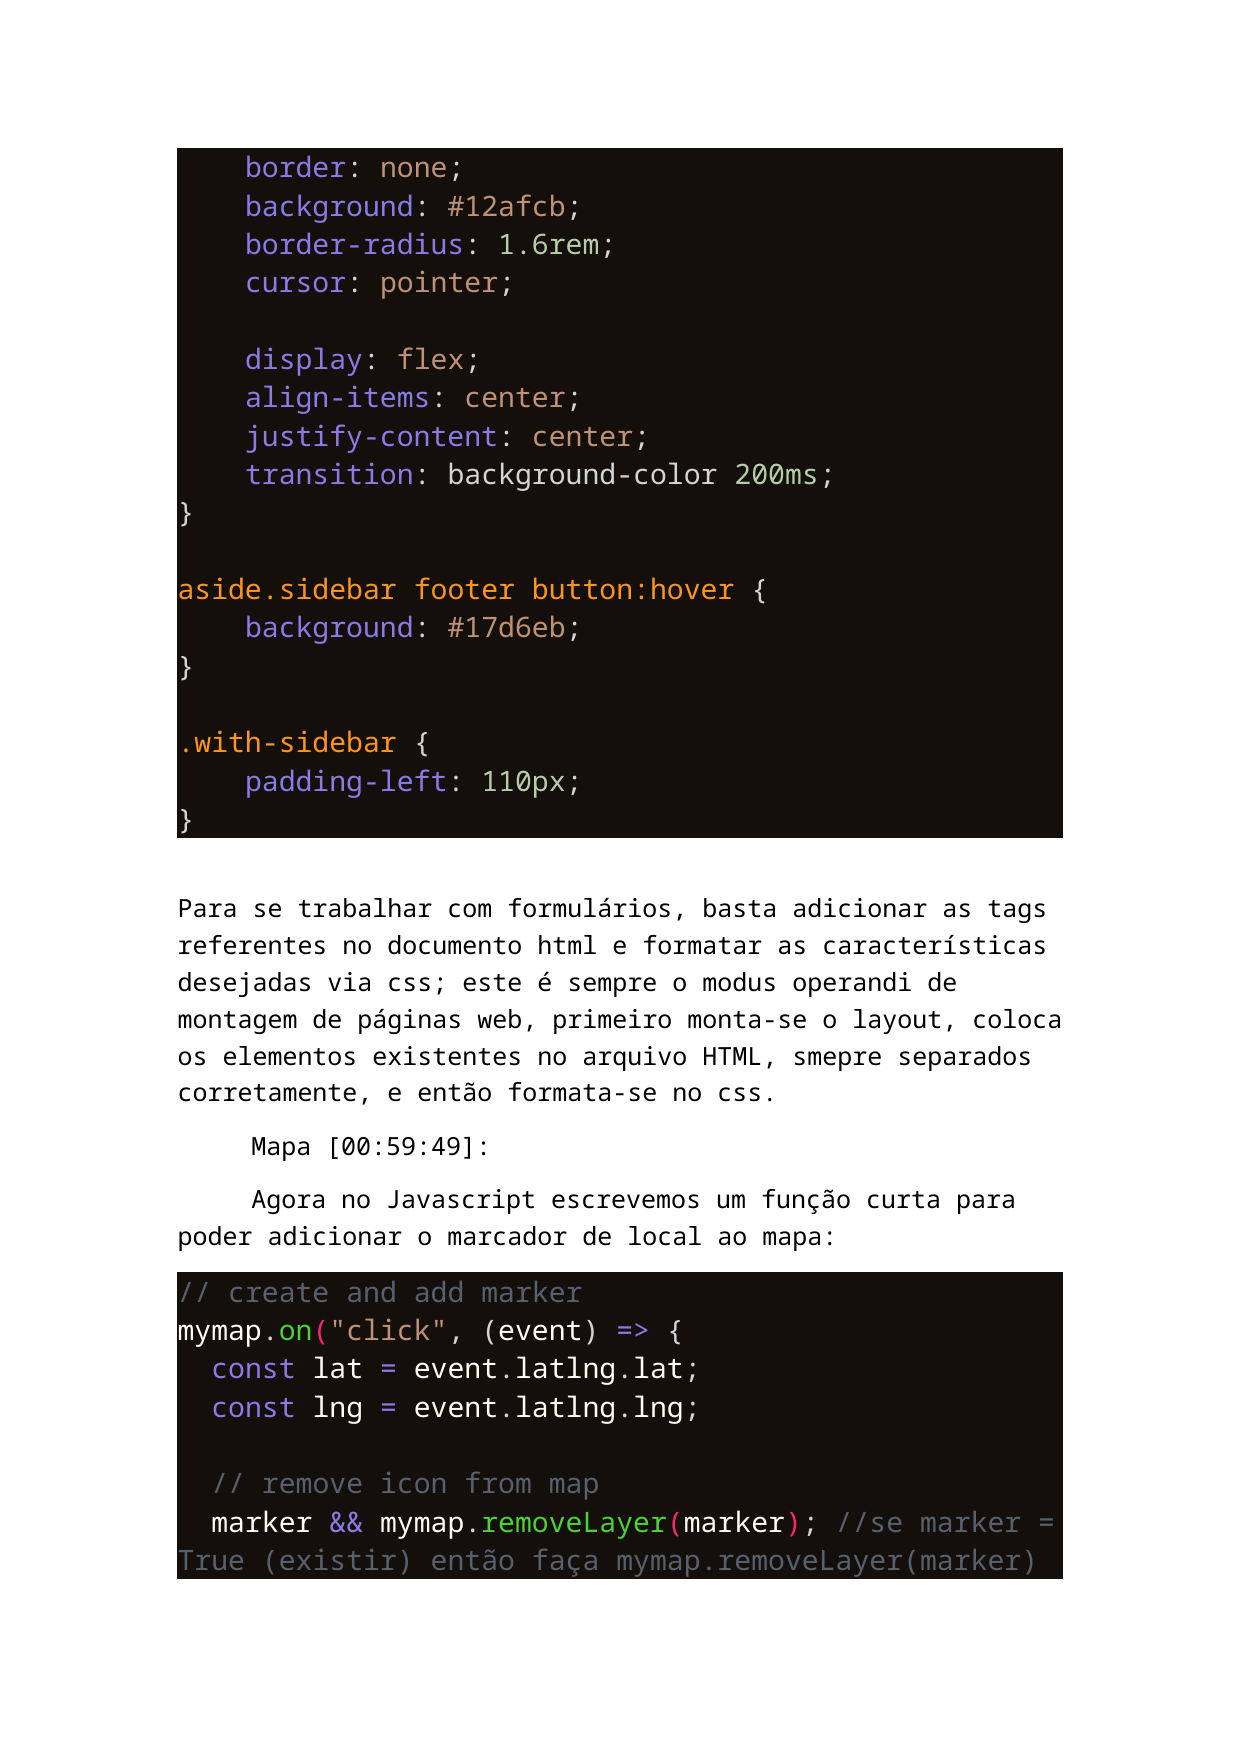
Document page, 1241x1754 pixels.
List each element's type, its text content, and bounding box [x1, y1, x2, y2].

text Para se trabalhar com formulários, basta adicionar as tags referentes no documento html e formatar as características desejadas via css; este é sempre o modus operandi de montagem de páginas web, primeiro monta-se o layout, coloca os elementos existentes no arquivo HTML, smepre separados corretamente, e então formata-se no css. [177, 891, 1063, 1109]
text cursor: pointer; [177, 263, 1063, 301]
text .with-sidebar { [177, 723, 1063, 761]
text // remove icon from map [177, 1464, 1063, 1502]
text background: #17d6eb; [177, 608, 1063, 646]
text align-items: center; [177, 378, 1063, 416]
text const lat = event.latlng.lat; [177, 1349, 1063, 1387]
text border-radius: 1.6rem; [177, 224, 1063, 263]
text padding-left: 110px; [177, 761, 1063, 799]
text } [177, 799, 1063, 838]
text border: none; [177, 148, 1063, 186]
text mymap.on("click", (event) => { [177, 1310, 1063, 1349]
text background: #12afcb; [177, 186, 1063, 224]
text } [177, 646, 1063, 684]
text } [177, 493, 1063, 531]
text const lng = event.latlng.lng; [177, 1387, 1063, 1425]
text transition: background-color 200ms; [177, 454, 1063, 493]
text display: flex; [177, 339, 1063, 378]
text justify-content: center; [177, 416, 1063, 454]
text marker && mymap.removeLayer(marker); //se marker = True (existir) então faça mymap.removeLayer(marker) [177, 1502, 1063, 1579]
text // create and add marker [177, 1272, 1063, 1310]
text aside.sidebar footer button:hover { [177, 569, 1063, 608]
text Agora no Javascript escrevemos um função curta para poder adicionar o marcador de local ao mapa: [177, 1182, 1063, 1253]
text Mapa [00:59:49]: [177, 1128, 1063, 1162]
